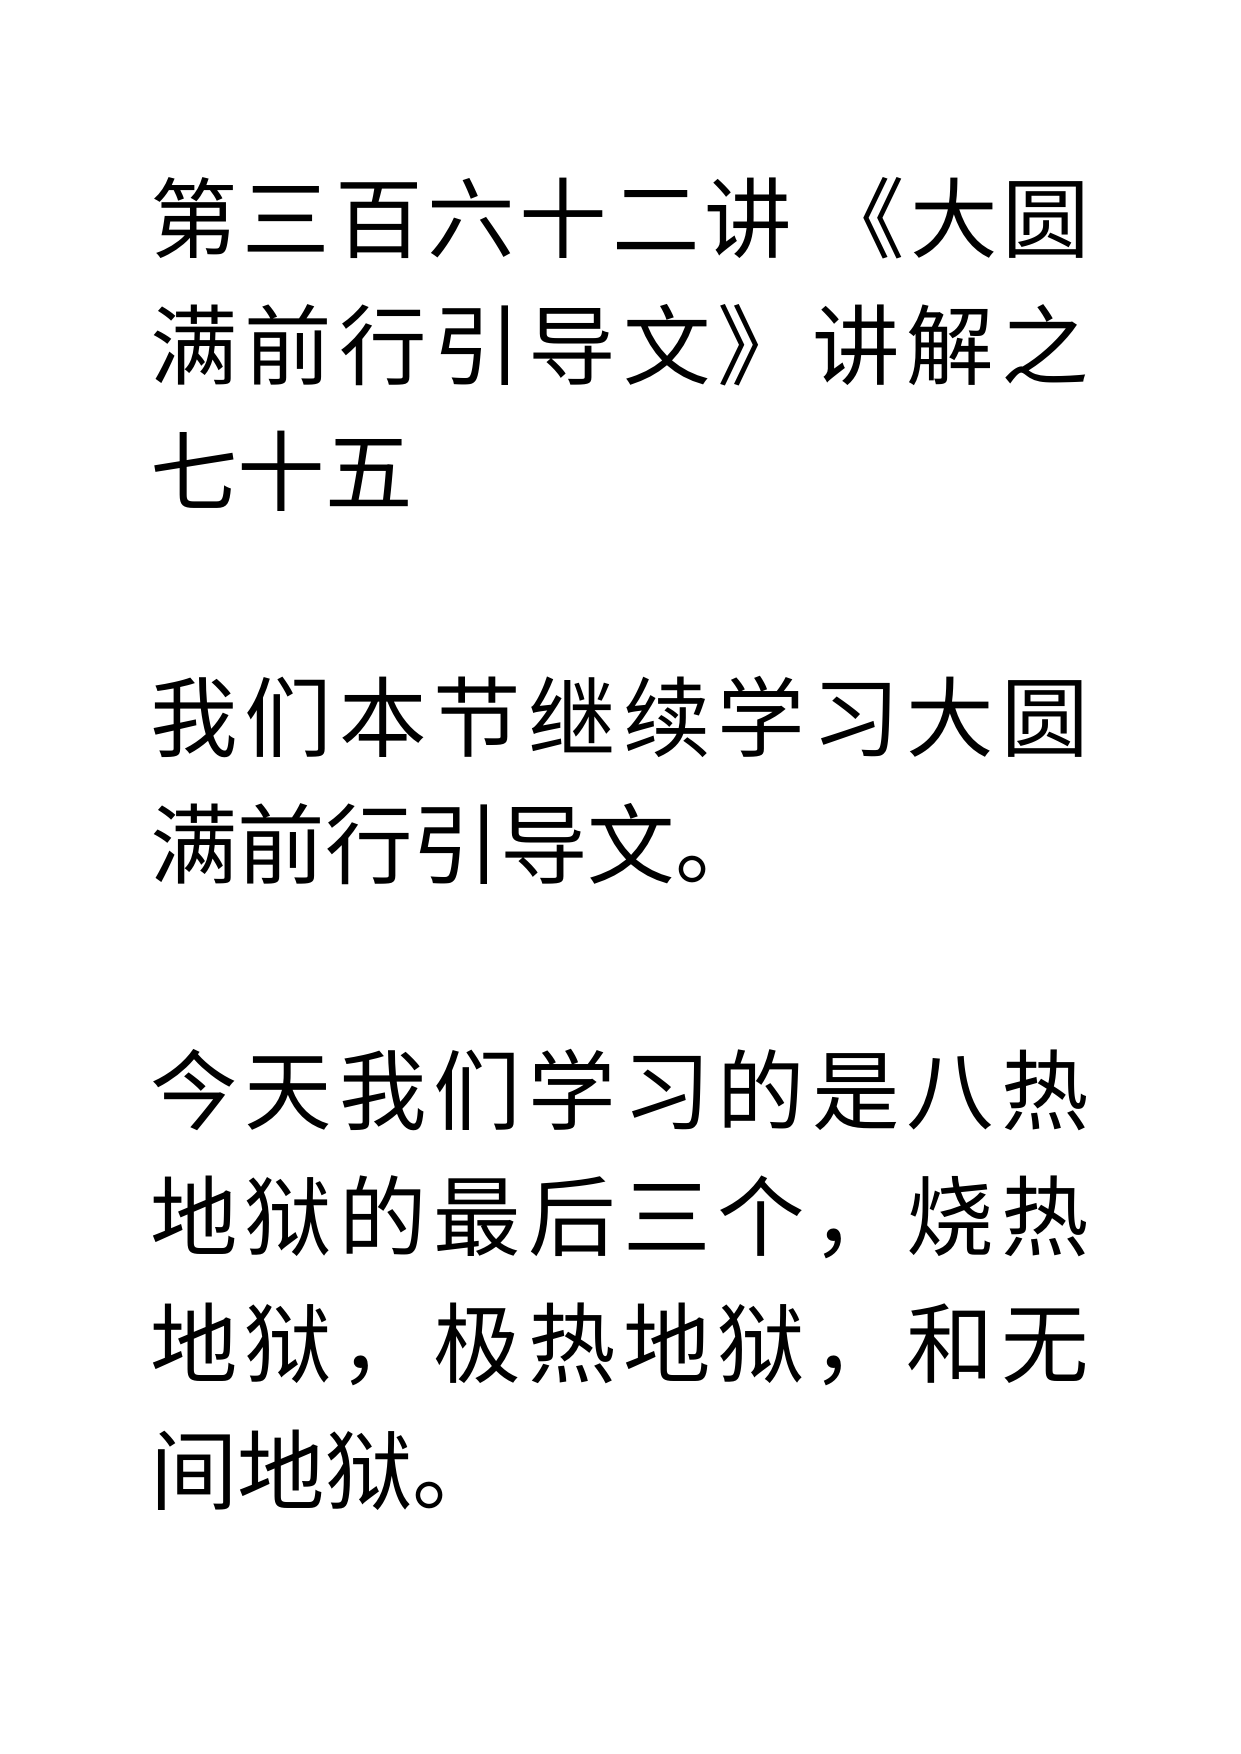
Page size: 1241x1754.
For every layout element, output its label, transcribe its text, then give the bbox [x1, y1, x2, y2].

text 我们本节继续学习大圆满前行引导文。 [150, 649, 1090, 902]
text 第三百六十二讲 《大圆满前行引导文》讲解之七十五 [150, 150, 1090, 530]
text 今天我们学习的是八热地狱的最后三个，烧热地狱，极热地狱，和无间地狱。 [150, 1022, 1090, 1528]
